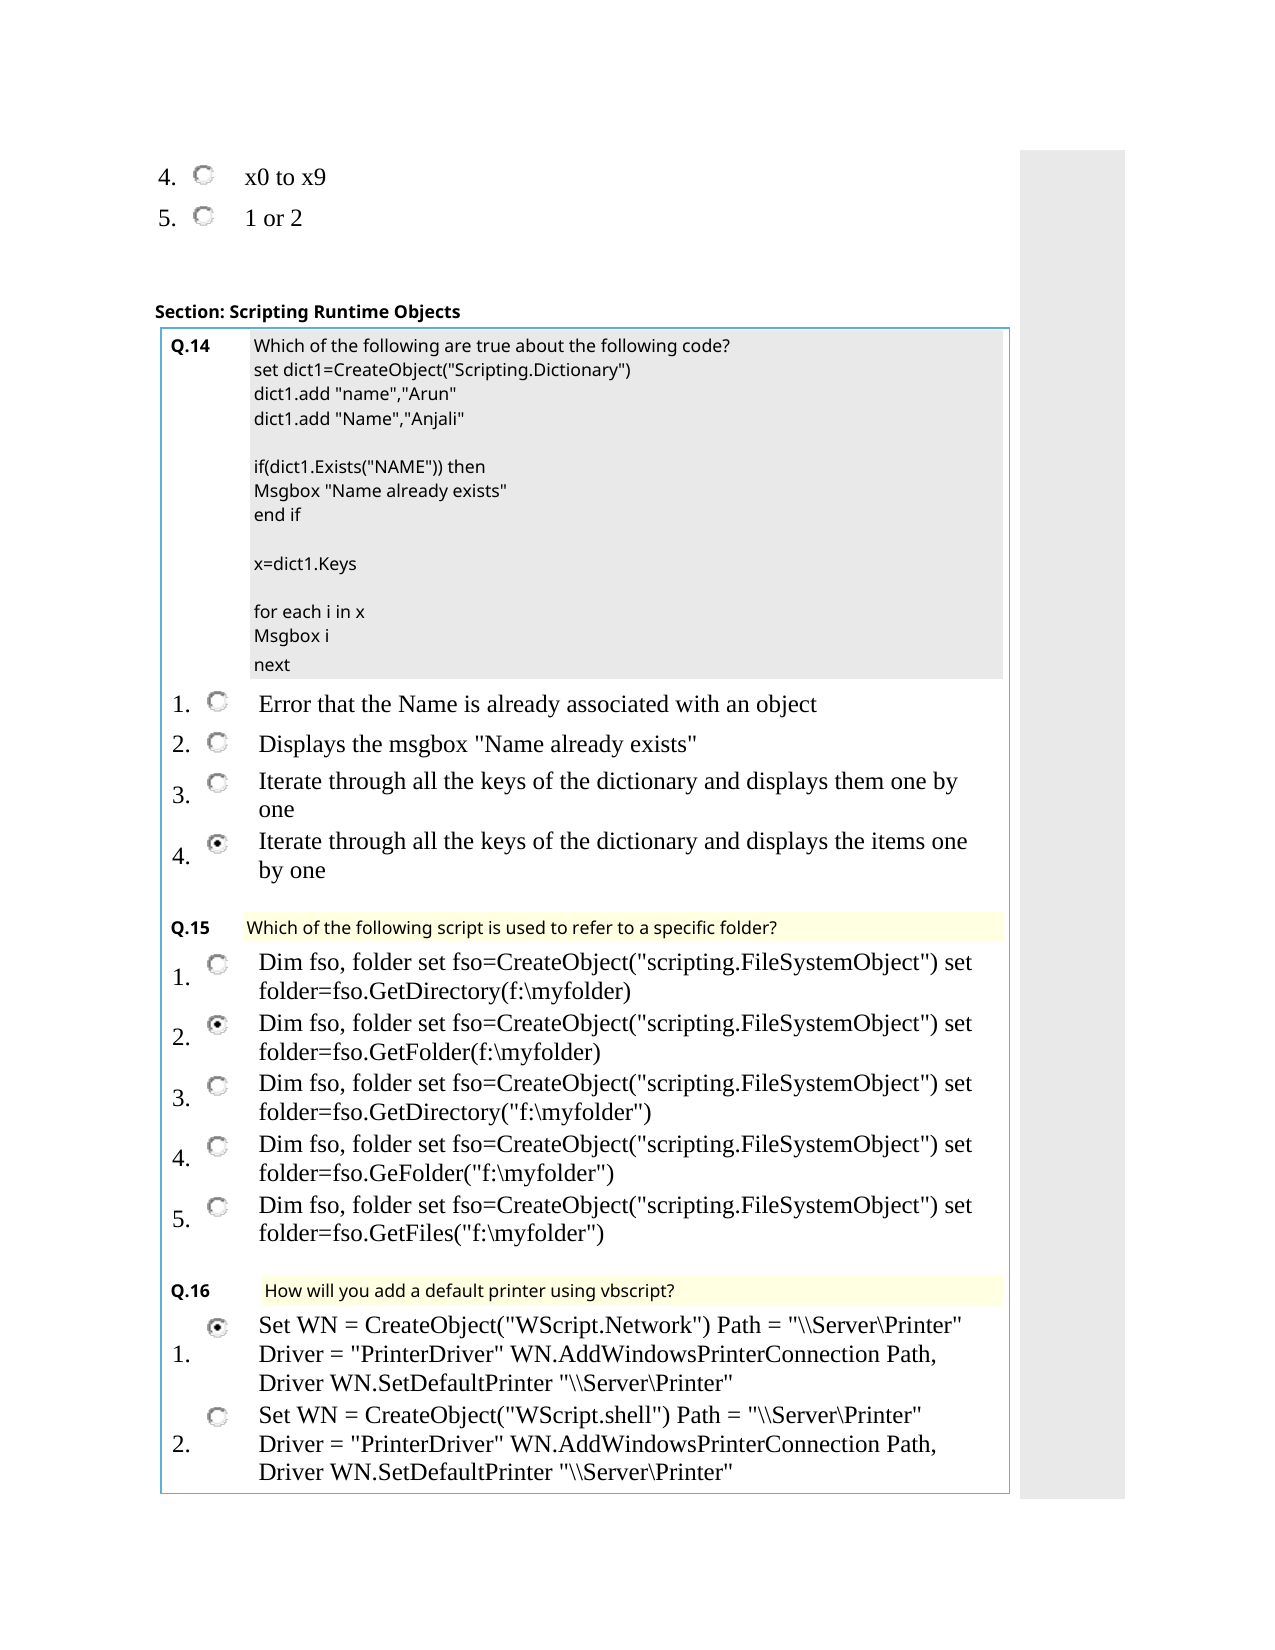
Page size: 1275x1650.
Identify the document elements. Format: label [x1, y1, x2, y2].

table_cell [1020, 150, 1125, 1499]
table_cell [150, 150, 1020, 1499]
